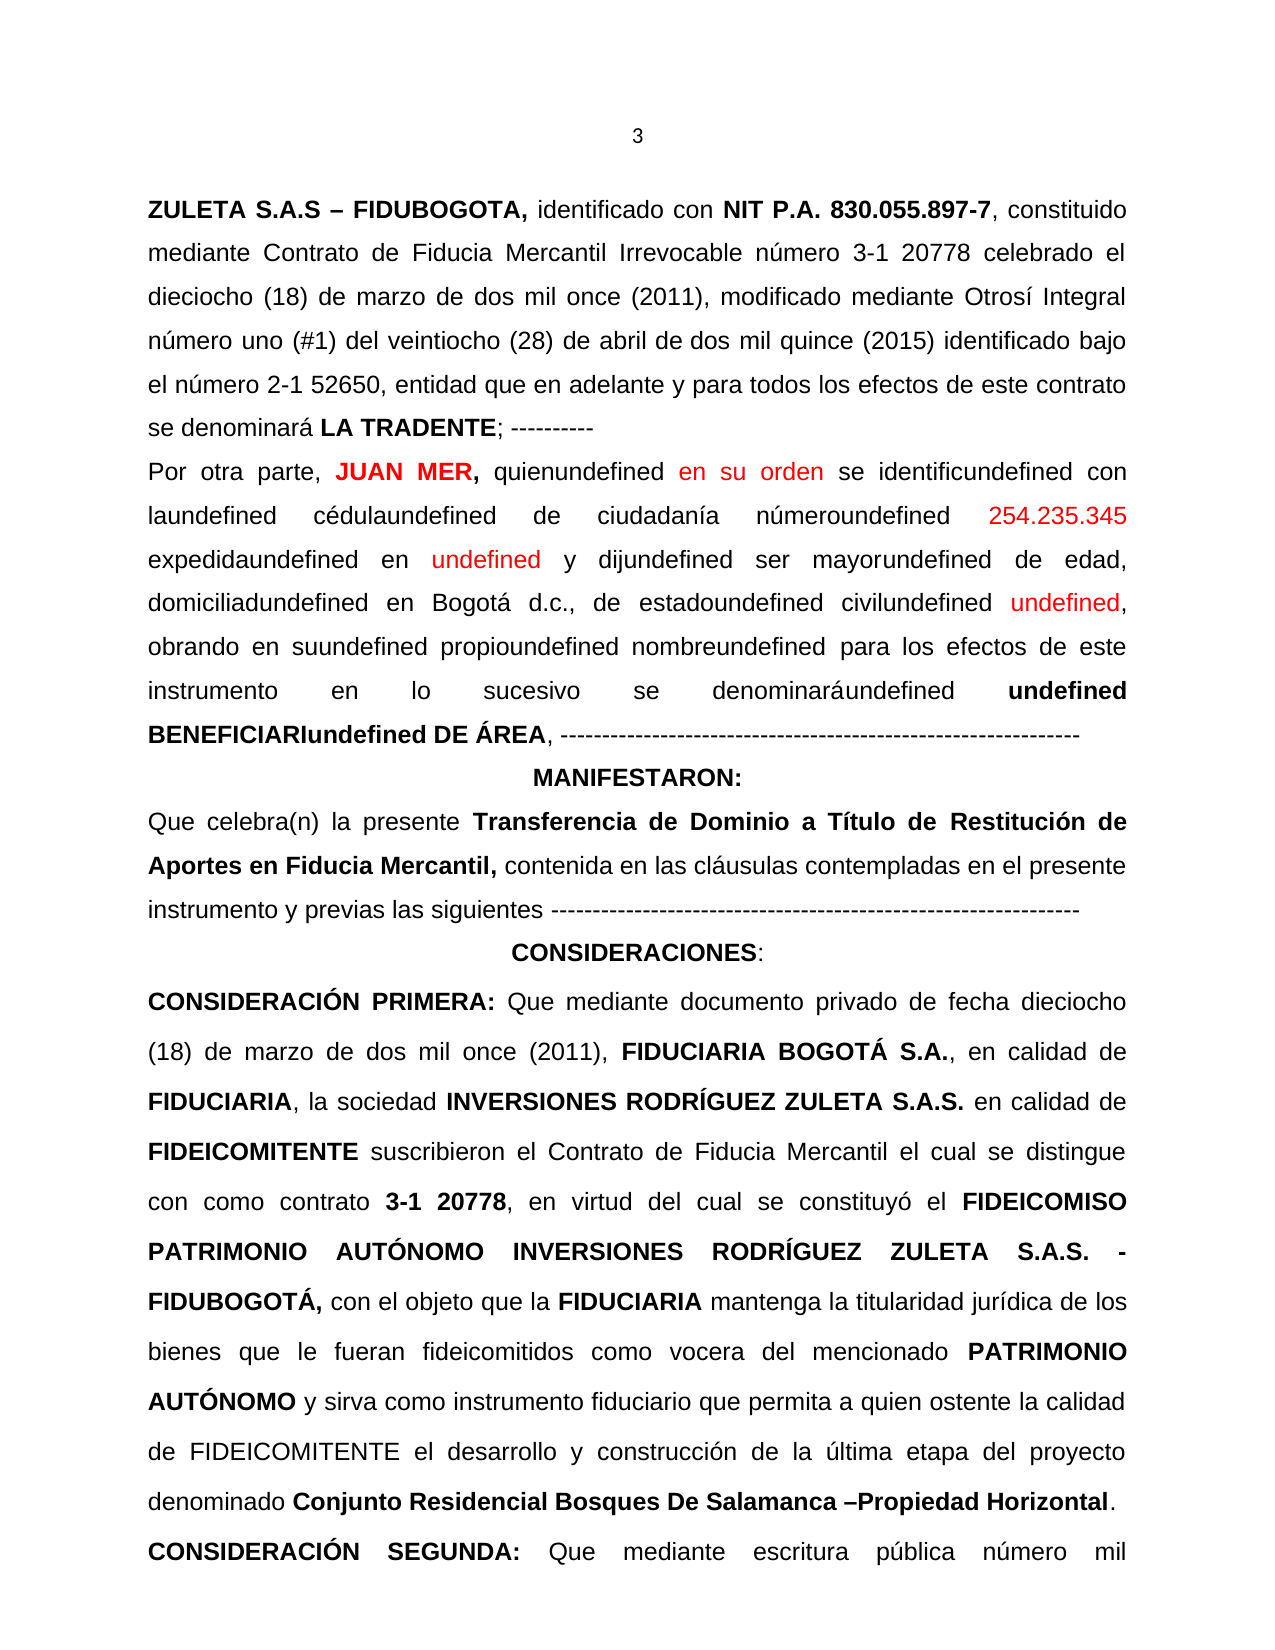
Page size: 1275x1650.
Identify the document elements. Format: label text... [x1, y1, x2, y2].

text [148, 183, 1127, 446]
text Que celebra(n) la presente Transferencia de Dominio a Título de Restitución de Aportes en Fiducia Mercantil, contenida en las cláusulas contempladas en el presente instrumento y previas las siguientes [148, 796, 1127, 927]
text CONSIDERACIÓN PRIMERA: Que mediante documento privado de fecha dieciocho (18) de marzo de dos mil once (2011), FIDUCIARIA BOGOTÁ S.A., en calidad de FIDUCIARIA, la sociedad INVERSIONES RODRÍGUEZ ZULETA S.A.S. en calidad de FIDEICOMITENTE suscribieron el Contrato de Fiducia Mercantil el cual se distingue con como contrato 3-1 20778, en virtud del cual se constituyó el FIDEICOMISO PATRIMONIO AUTÓNOMO INVERSIONES RODRÍGUEZ ZULETA S.A.S. - FIDUBOGOTÁ, con el objeto que la FIDUCIARIA mantenga la titularidad jurídica de los bienes que le fueran fideicomitidos como vocera del mencionado PATRIMONIO AUTÓNOMO y sirva como instrumento fiduciario que permita a quien ostente la calidad de FIDEICOMITENTE el desarrollo y construcción de la última etapa del proyecto denominado Conjunto Residencial Bosques De Salamanca –Propiedad Horizontal. [148, 971, 1127, 1521]
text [148, 1521, 1127, 1571]
text Por otra parte, JUAN MER, quienundefined en su orden se identificundefined con laundefined cédulaundefined de ciudadanía númeroundefined 254.235.345 expedidaundefined en undefined y dijundefined ser mayorundefined de edad, domiciliadundefined en Bogotá d.c., de estadoundefined civilundefined undefined, obrando en suundefined propioundefined nombreundefined para los efectos de este instrumento en lo sucesivo se denominaráundefined undefined BENEFICIARIundefined DE ÁREA, [148, 446, 1127, 752]
text MANIFESTARON: [148, 752, 1127, 796]
text CONSIDERACIONES: [148, 927, 1127, 971]
